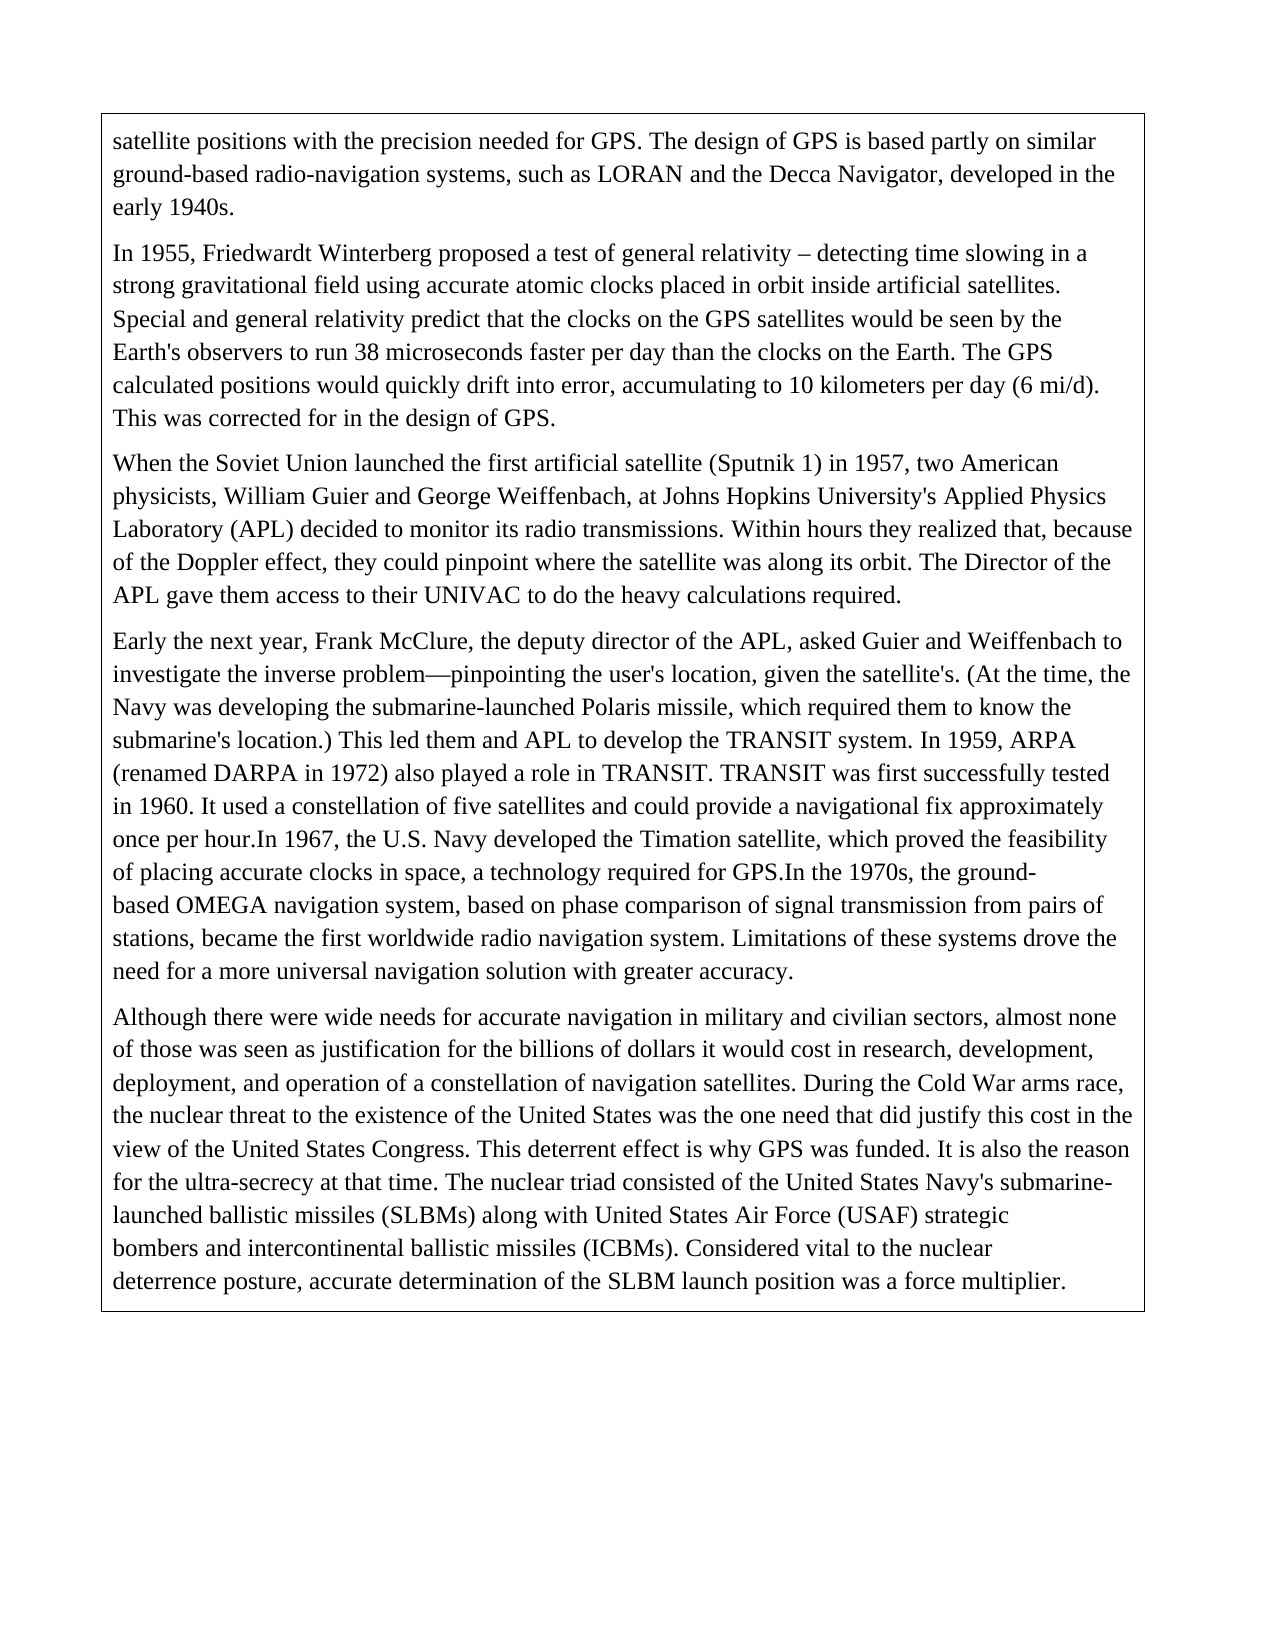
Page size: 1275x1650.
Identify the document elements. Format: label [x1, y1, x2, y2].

table_cell [102, 114, 1144, 1311]
